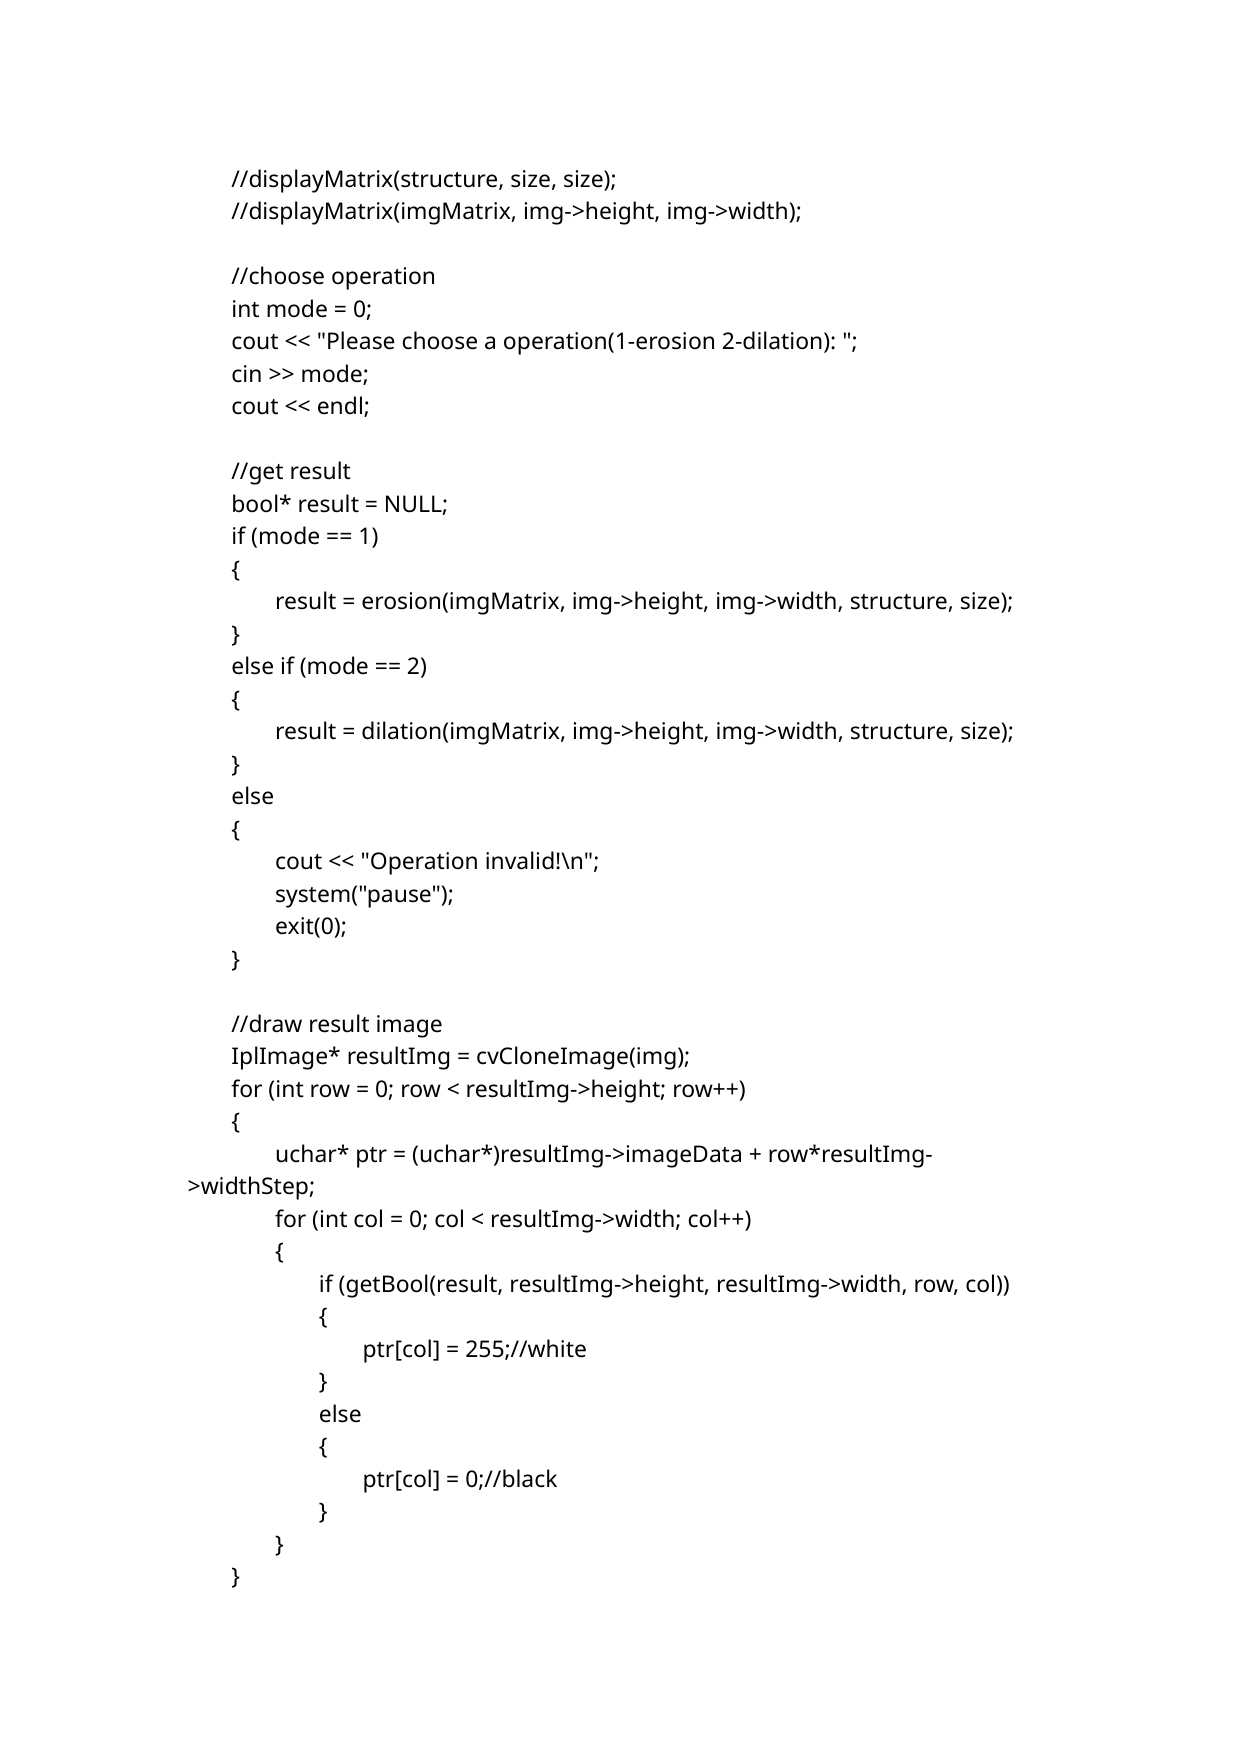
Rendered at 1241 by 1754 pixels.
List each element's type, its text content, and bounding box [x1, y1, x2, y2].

text { [187, 1234, 1053, 1267]
text } [187, 1494, 1053, 1527]
text if (mode == 1) [187, 519, 1053, 552]
text exit(0); [187, 909, 1053, 942]
text } [187, 617, 1053, 649]
text //displayMatrix(structure, size, size); [187, 162, 1053, 194]
text for (int col = 0; col < resultImg->width; col++) [187, 1202, 1053, 1234]
text cout << "Please choose a operation(1-erosion 2-dilation): "; [187, 324, 1053, 357]
text { [187, 552, 1053, 584]
text { [187, 1299, 1053, 1332]
text int mode = 0; [187, 292, 1053, 324]
text system("pause"); [187, 877, 1053, 909]
text { [187, 1104, 1053, 1137]
text else [187, 779, 1053, 812]
text ptr[col] = 0;//black [187, 1462, 1053, 1494]
text result = erosion(imgMatrix, img->height, img->width, structure, size); [187, 584, 1053, 617]
text bool* result = NULL; [187, 487, 1053, 519]
text //get result [187, 454, 1053, 487]
text //displayMatrix(imgMatrix, img->height, img->width); [187, 194, 1053, 227]
text } [187, 1559, 1053, 1592]
text { [187, 682, 1053, 714]
text for (int row = 0; row < resultImg->height; row++) [187, 1072, 1053, 1104]
text else if (mode == 2) [187, 649, 1053, 682]
text if (getBool(result, resultImg->height, resultImg->width, row, col)) [187, 1267, 1053, 1299]
text } [187, 1527, 1053, 1559]
text cin >> mode; [187, 357, 1053, 389]
text } [187, 942, 1053, 974]
text result = dilation(imgMatrix, img->height, img->width, structure, size); [187, 714, 1053, 747]
text { [187, 812, 1053, 844]
text } [187, 747, 1053, 779]
text //choose operation [187, 259, 1053, 292]
text IplImage* resultImg = cvCloneImage(img); [187, 1039, 1053, 1072]
text else [187, 1397, 1053, 1429]
text } [187, 1364, 1053, 1397]
text uchar* ptr = (uchar*)resultImg->imageData + row*resultImg->widthStep; [187, 1137, 1053, 1202]
text ptr[col] = 255;//white [187, 1332, 1053, 1364]
text { [187, 1429, 1053, 1462]
text cout << "Operation invalid!\n"; [187, 844, 1053, 877]
text cout << endl; [187, 389, 1053, 422]
text //draw result image [187, 1007, 1053, 1039]
